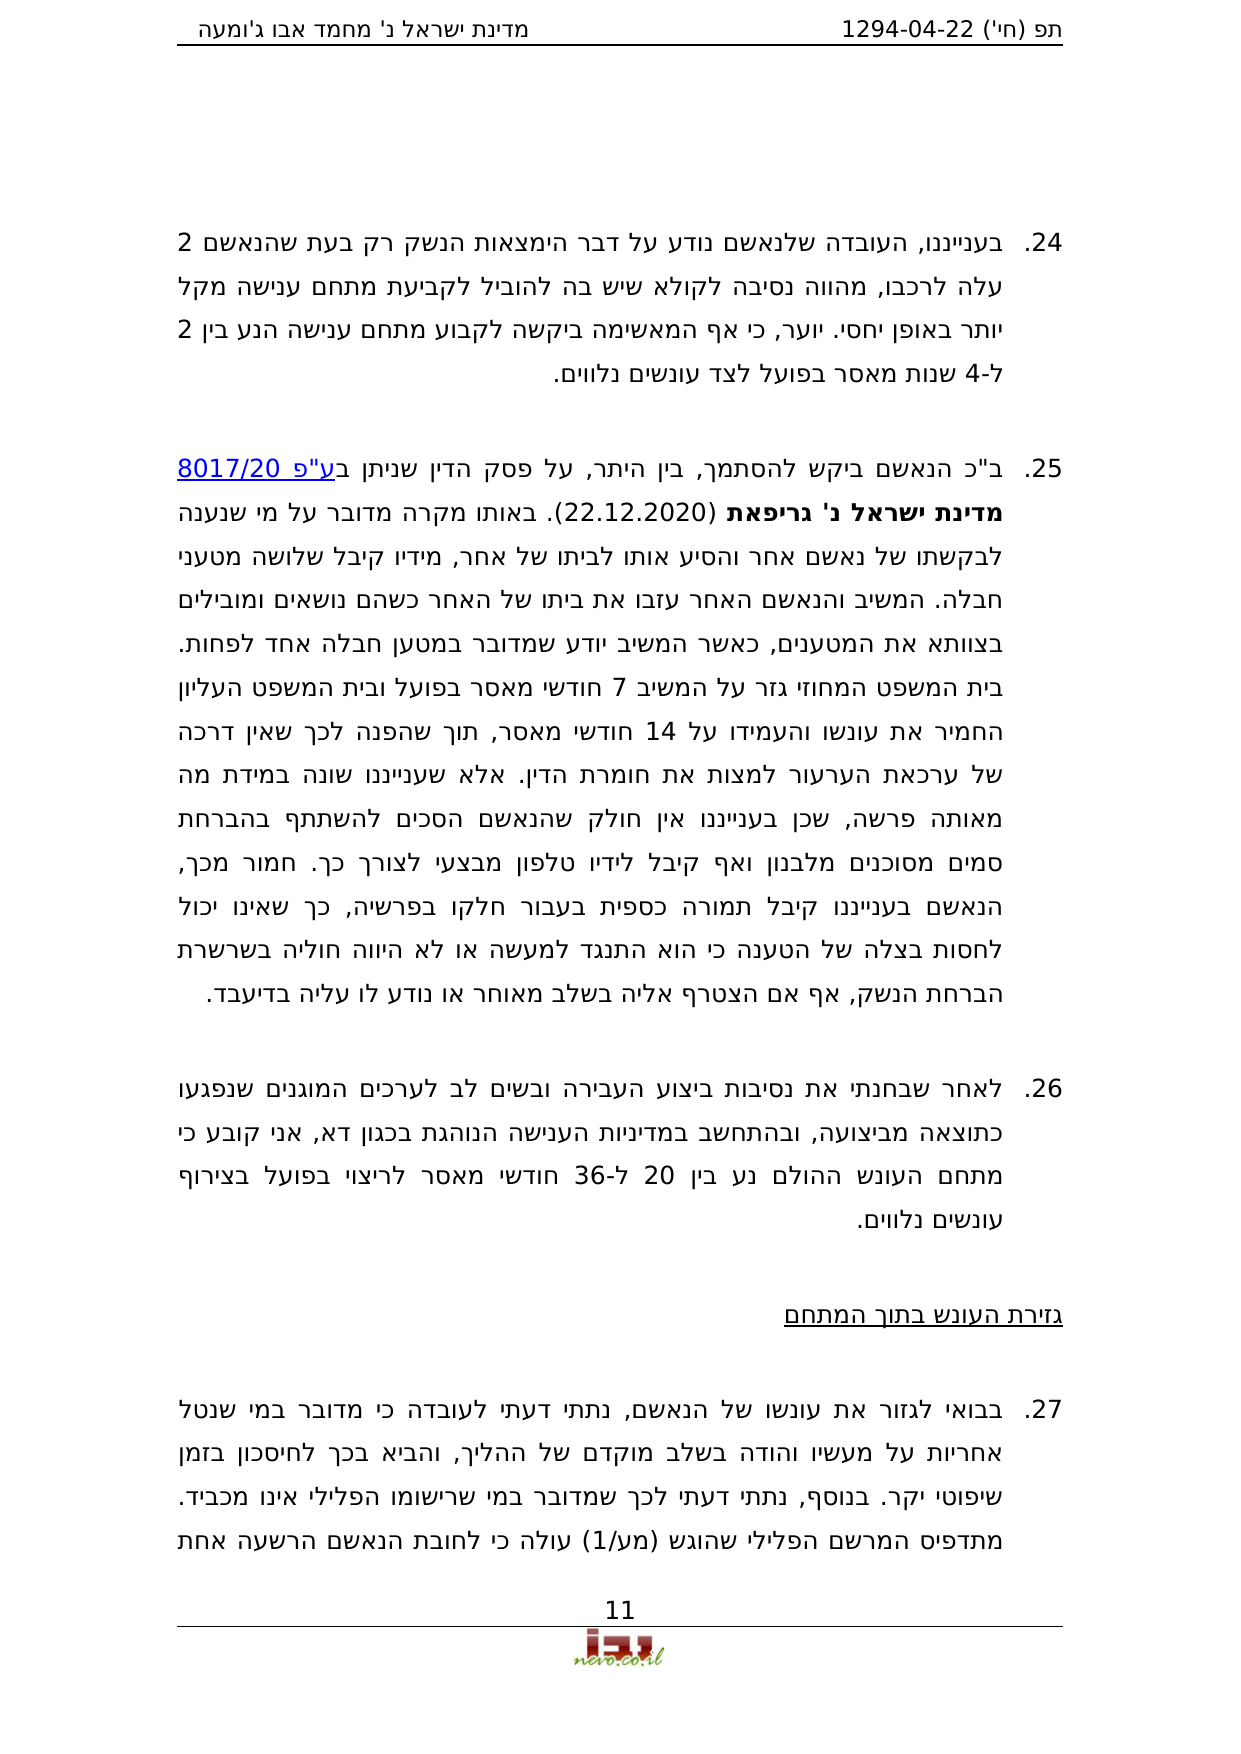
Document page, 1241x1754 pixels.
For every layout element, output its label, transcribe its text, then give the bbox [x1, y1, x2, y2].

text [177, 1395, 1063, 1555]
text גזירת העונש בתוך המתחם [177, 1300, 1063, 1329]
text 24. בענייננו, העובדה שלנאשם נודע על דבר הימצאות הנשק רק בעת שהנאשם 2 עלה לרכבו, מהווה נסיבה לקולא שיש בה להוביל לקביעת מתחם ענישה מקל יותר באופן יחסי. יוער, כי אף המאשימה ביקשה לקבוע מתחם ענישה הנע בין 2 ל-4 שנות מאסר בפועל לצד עונשים נלווים. [177, 228, 1063, 389]
text 25. ב"כ הנאשם ביקש להסתמך, בין היתר, על פסק הדין שניתן בע"פ 8017/20 מדינת ישראל נ' גריפאת (22.12.2020). באותו מקרה מדובר על מי שנענה לבקשתו של נאשם אחר והסיע אותו לביתו של אחר, מידיו קיבל שלושה מטעני חבלה. המשיב והנאשם האחר עזבו את ביתו של האחר כשהם נושאים ומובילים בצוותא את המטענים, כאשר המשיב יודע שמדובר במטען חבלה אחד לפחות. בית המשפט המחוזי גזר על המשיב 7 חודשי מאסר בפועל ובית המשפט העליון החמיר את עונשו והעמידו על 14 חודשי מאסר, תוך שהפנה לכך שאין דרכה של ערכאת הערעור למצות את חומרת הדין. אלא שענייננו שונה במידת מה מאותה פרשה, שכן בענייננו אין חולק שהנאשם הסכים להשתתף בהברחת סמים מסוכנים מלבנון ואף קיבל לידיו טלפון מבצעי לצורך כך. חמור מכך, הנאשם בענייננו קיבל תמורה כספית בעבור חלקו בפרשיה, כך שאינו יכול לחסות בצלה של הטענה כי הוא התנגד למעשה או לא היווה חוליה בשרשרת הברחת הנשק, אף אם הצטרף אליה בשלב מאוחר או נודע לו עליה בדיעבד. [177, 454, 1063, 1008]
picture [574, 1628, 666, 1667]
text 26. לאחר שבחנתי את נסיבות ביצוע העבירה ובשים לב לערכים המוגנים שנפגעו כתוצאה מביצועה, ובהתחשב במדיניות הענישה הנוהגת בכגון דא, אני קובע כי מתחם העונש ההולם נע בין 20 ל-36 חודשי מאסר לריצוי בפועל בצירוף עונשים נלווים. [177, 1074, 1063, 1234]
